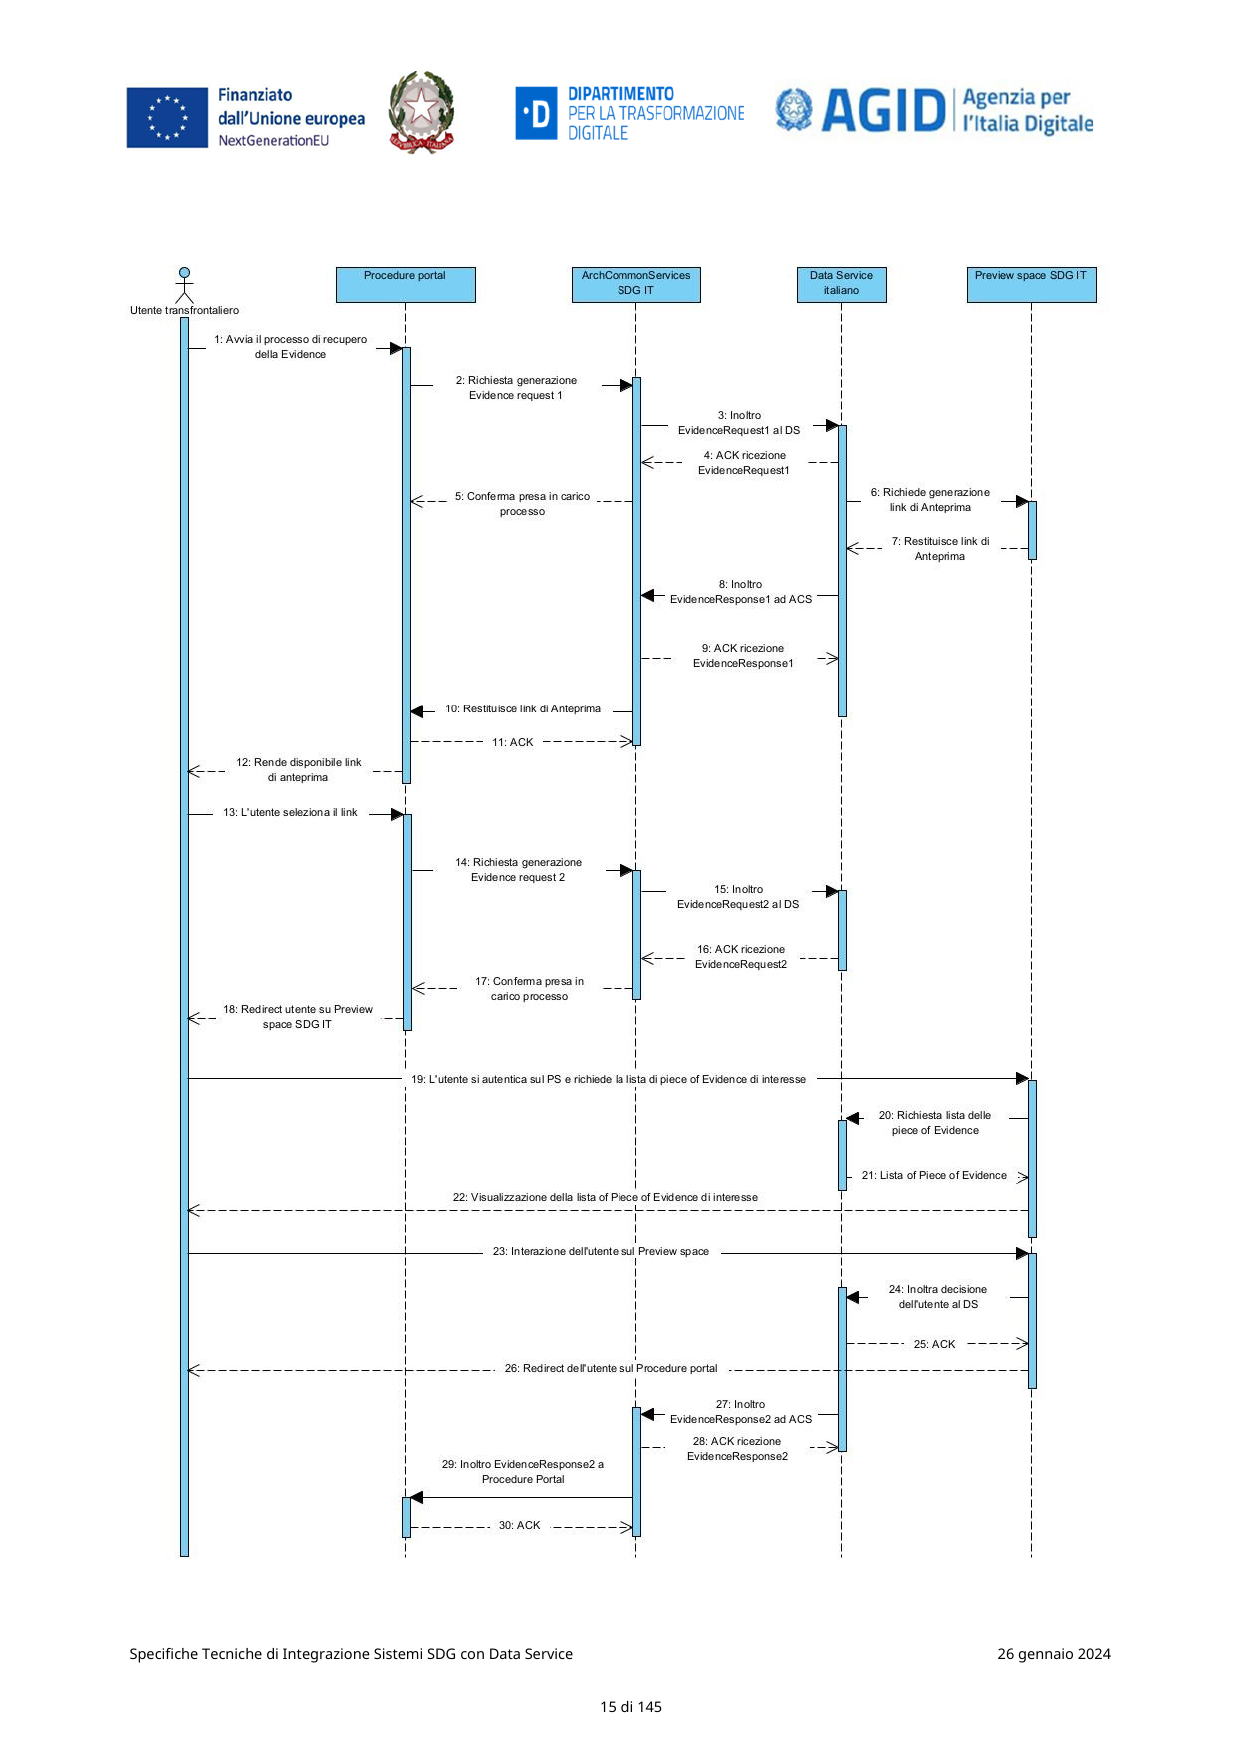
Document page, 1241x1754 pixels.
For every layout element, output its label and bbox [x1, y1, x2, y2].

picture [118, 71, 1094, 157]
picture [118, 265, 1122, 1588]
